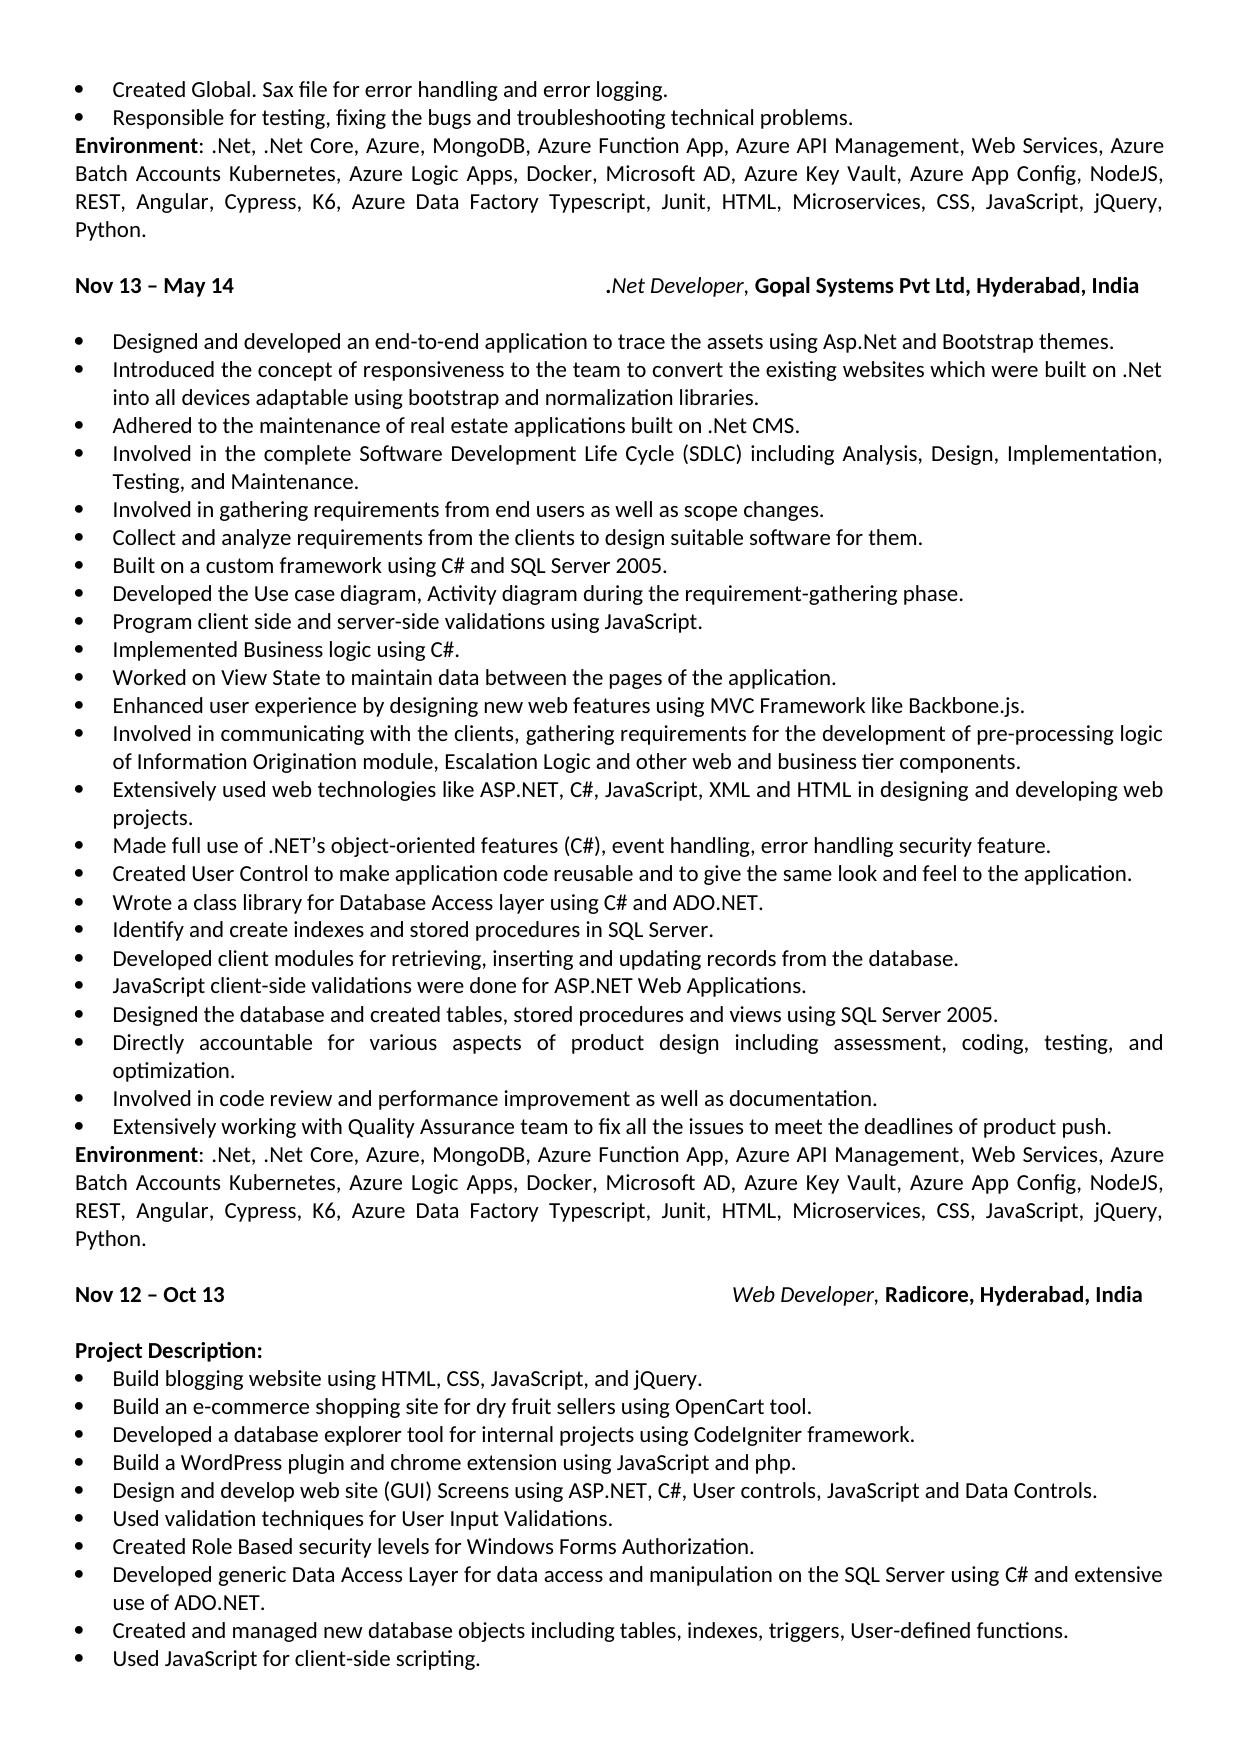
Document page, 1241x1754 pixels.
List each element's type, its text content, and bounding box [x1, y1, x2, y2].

text Project Description: [75, 1336, 1165, 1364]
list Created User Control to make application code reusable and to give the same look and feel to the application. [75, 859, 1165, 888]
list Extensively used web technologies like ASP.NET, C#, JavaScript, XML and HTML in designing and developing web projects. [75, 776, 1165, 832]
list Developed generic Data Access Layer for data access and manipulation on the SQL Server using C# and extensive use of ADO.NET. [75, 1560, 1165, 1616]
list Involved in code review and performance improvement as well as documentation. [75, 1084, 1165, 1112]
list Identify and create indexes and stored procedures in SQL Server. [75, 916, 1165, 944]
list Design and develop web site (GUI) Screens using ASP.NET, C#, User controls, JavaScript and Data Controls. [75, 1476, 1165, 1504]
list Designed and developed an end-to-end application to trace the assets using Asp.Net and Bootstrap themes. [75, 327, 1165, 355]
list Enhanced user experience by designing new web features using MVC Framework like Backbone.js. [75, 691, 1165, 719]
list Program client side and server-side validations using JavaScript. [75, 607, 1165, 635]
list Build an e-commerce shopping site for dry fruit sellers using OpenCart tool. [75, 1392, 1165, 1420]
text Nov 12 – Oct 13 Web Developer, Radicore, Hyderabad, India [75, 1280, 1165, 1308]
list Involved in gathering requirements from end users as well as scope changes. [75, 495, 1165, 523]
text Nov 13 – May 14 .Net Developer, Gopal Systems Pvt Ltd, Hyderabad, India [75, 271, 1165, 299]
list Collect and analyze requirements from the clients to design suitable software for them. [75, 523, 1165, 551]
list Designed the database and created tables, stored procedures and views using SQL Server 2005. [75, 1000, 1165, 1028]
list Responsible for testing, fixing the bugs and troubleshooting technical problems. [75, 103, 1165, 131]
list Wrote a class library for Database Access layer using C# and ADO.NET. [75, 888, 1165, 916]
list Created Role Based security levels for Windows Forms Authorization. [75, 1532, 1165, 1560]
list Directly accountable for various aspects of product design including assessment, coding, testing, and optimization. [75, 1028, 1165, 1084]
list Used JavaScript for client-side scripting. [75, 1644, 1165, 1672]
list Extensively working with Quality Assurance team to fix all the issues to meet the deadlines of product push. [75, 1112, 1165, 1140]
list Created and managed new database objects including tables, indexes, triggers, User-defined functions. [75, 1616, 1165, 1644]
list Worked on View State to maintain data between the pages of the application. [75, 663, 1165, 691]
list JavaScript client-side validations were done for ASP.NET Web Applications. [75, 972, 1165, 1000]
list Build a WordPress plugin and chrome extension using JavaScript and php. [75, 1448, 1165, 1476]
list Developed a database explorer tool for internal projects using CodeIgniter framework. [75, 1420, 1165, 1448]
list Build blogging website using HTML, CSS, JavaScript, and jQuery. [75, 1364, 1165, 1392]
list Adhered to the maintenance of real estate applications built on .Net CMS. [75, 411, 1165, 439]
list Used validation techniques for User Input Validations. [75, 1504, 1165, 1532]
list Implemented Business logic using C#. [75, 635, 1165, 663]
list Created Global. Sax file for error handling and error logging. [75, 75, 1165, 103]
list Involved in the complete Software Development Life Cycle (SDLC) including Analysis, Design, Implementation, Testing, and Maintenance. [75, 439, 1165, 495]
list Introduced the concept of responsiveness to the team to convert the existing websites which were built on .Net into all devices adaptable using bootstrap and normalization libraries. [75, 355, 1165, 411]
list Developed client modules for retrieving, inserting and updating records from the database. [75, 944, 1165, 972]
list Developed the Use case diagram, Activity diagram during the requirement-gathering phase. [75, 579, 1165, 607]
list Involved in communicating with the clients, gathering requirements for the development of pre-processing logic of Information Origination module, Escalation Logic and other web and business tier components. [75, 719, 1165, 776]
list Made full use of .NET’s object-oriented features (C#), event handling, error handling security feature. [75, 832, 1165, 859]
list Built on a custom framework using C# and SQL Server 2005. [75, 551, 1165, 579]
